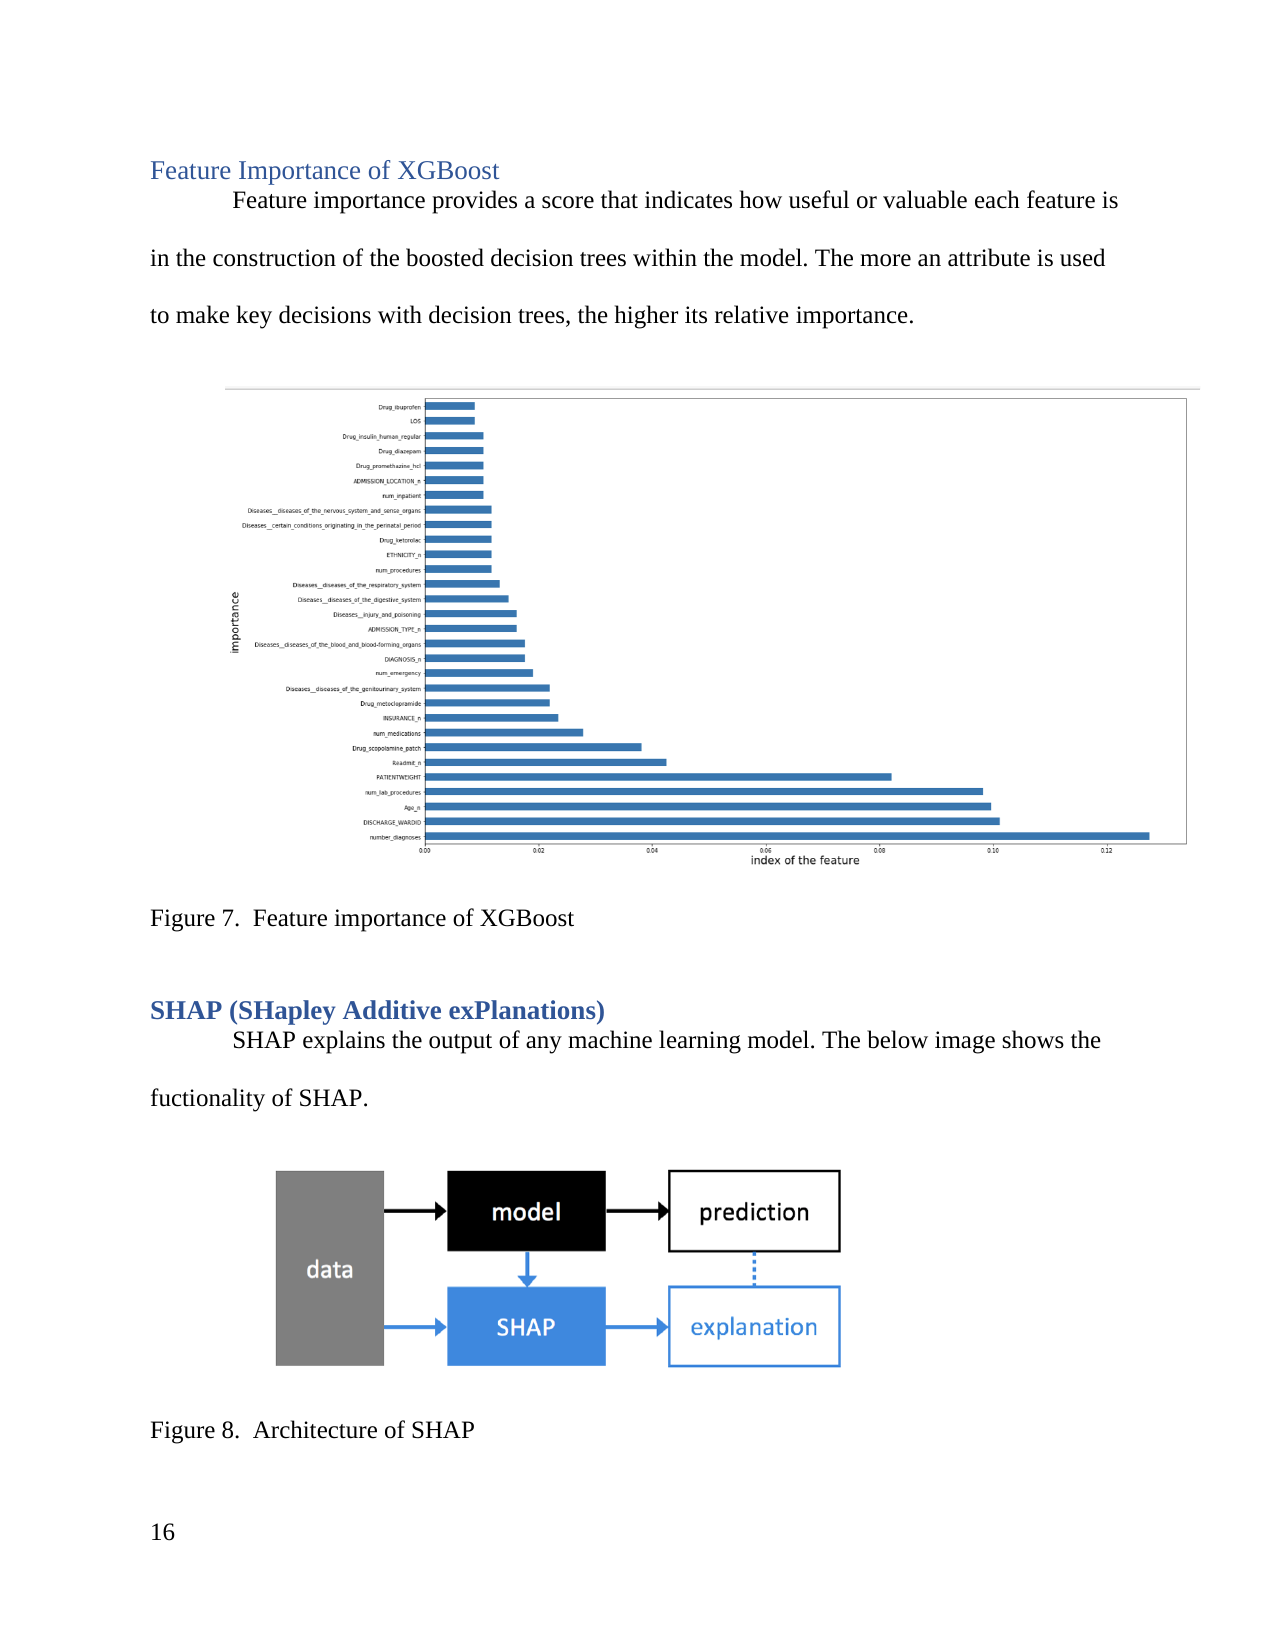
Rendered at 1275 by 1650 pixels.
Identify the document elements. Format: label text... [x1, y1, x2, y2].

text Feature importance provides a score that indicates how useful or valuable each feature is in the construction of the boosted decision trees within the model. The more an attribute is used to make key decisions with decision trees, the higher its relative importance. [150, 185, 1125, 329]
picture [225, 386, 1200, 875]
subtitle Feature Importance of XGBoost [150, 154, 1125, 185]
title Figure 7. Feature importance of XGBoost [150, 903, 1125, 932]
text SHAP explains the output of any machine learning model. The below image shows the fuctionality of SHAP. [150, 1025, 1125, 1111]
subtitle SHAP (SHapley Additive exPlanations) [150, 994, 1125, 1025]
title Figure 8. Architecture of SHAP [150, 1415, 1125, 1443]
picture [225, 1140, 901, 1386]
